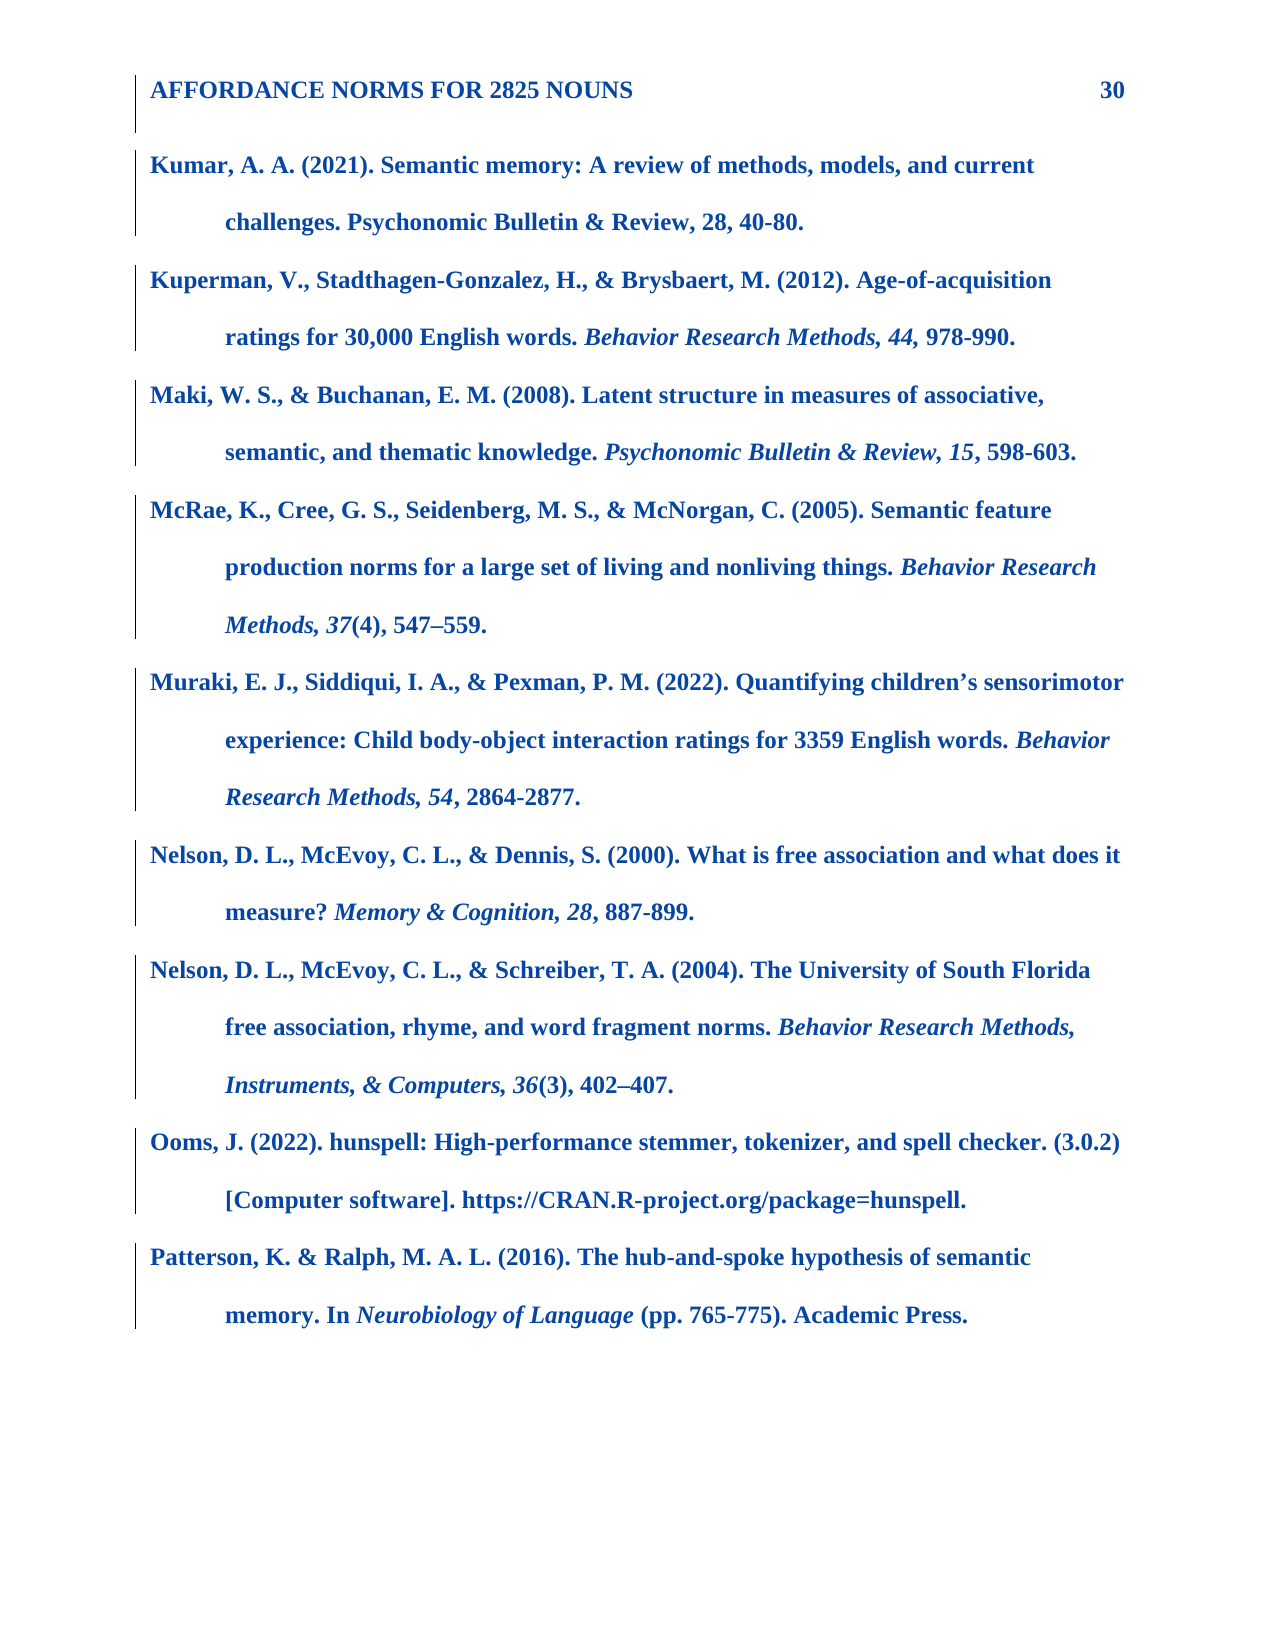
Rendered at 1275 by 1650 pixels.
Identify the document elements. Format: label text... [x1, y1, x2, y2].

text Kumar, A. A. (2021). Semantic memory: A review of methods, models, and current challenges. Psychonomic Bulletin & Review, 28, 40-80. [150, 150, 1125, 236]
text Muraki, E. J., Siddiqui, I. A., & Pexman, P. M. (2022). Quantifying children’s sensorimotor experience: Child body-object interaction ratings for 3359 English words. Behavior Research Methods, 54, 2864-2877. [150, 667, 1125, 811]
text Kuperman, V., Stadthagen-Gonzalez, H., & Brysbaert, M. (2012). Age-of-acquisition ratings for 30,000 English words. Behavior Research Methods, 44, 978-990. [150, 265, 1125, 351]
text Nelson, D. L., McEvoy, C. L., & Dennis, S. (2000). What is free association and what does it measure? Memory & Cognition, 28, 887-899. [150, 840, 1125, 926]
text Maki, W. S., & Buchanan, E. M. (2008). Latent structure in measures of associative, semantic, and thematic knowledge. Psychonomic Bulletin & Review, 15, 598-603. [150, 380, 1125, 466]
text Patterson, K. & Ralph, M. A. L. (2016). The hub-and-spoke hypothesis of semantic memory. In Neurobiology of Language (pp. 765-775). Academic Press. [150, 1242, 1125, 1329]
text Ooms, J. (2022). hunspell: High-performance stemmer, tokenizer, and spell checker. (3.0.2) [Computer software]. https://CRAN.R-project.org/package=hunspell. [150, 1127, 1125, 1214]
text Nelson, D. L., McEvoy, C. L., & Schreiber, T. A. (2004). The University of South Florida free association, rhyme, and word fragment norms. Behavior Research Methods, Instruments, & Computers, 36(3), 402–407. [150, 955, 1125, 1099]
text McRae, K., Cree, G. S., Seidenberg, M. S., & McNorgan, C. (2005). Semantic feature production norms for a large set of living and nonliving things. Behavior Research Methods, 37(4), 547–559. [150, 495, 1125, 639]
